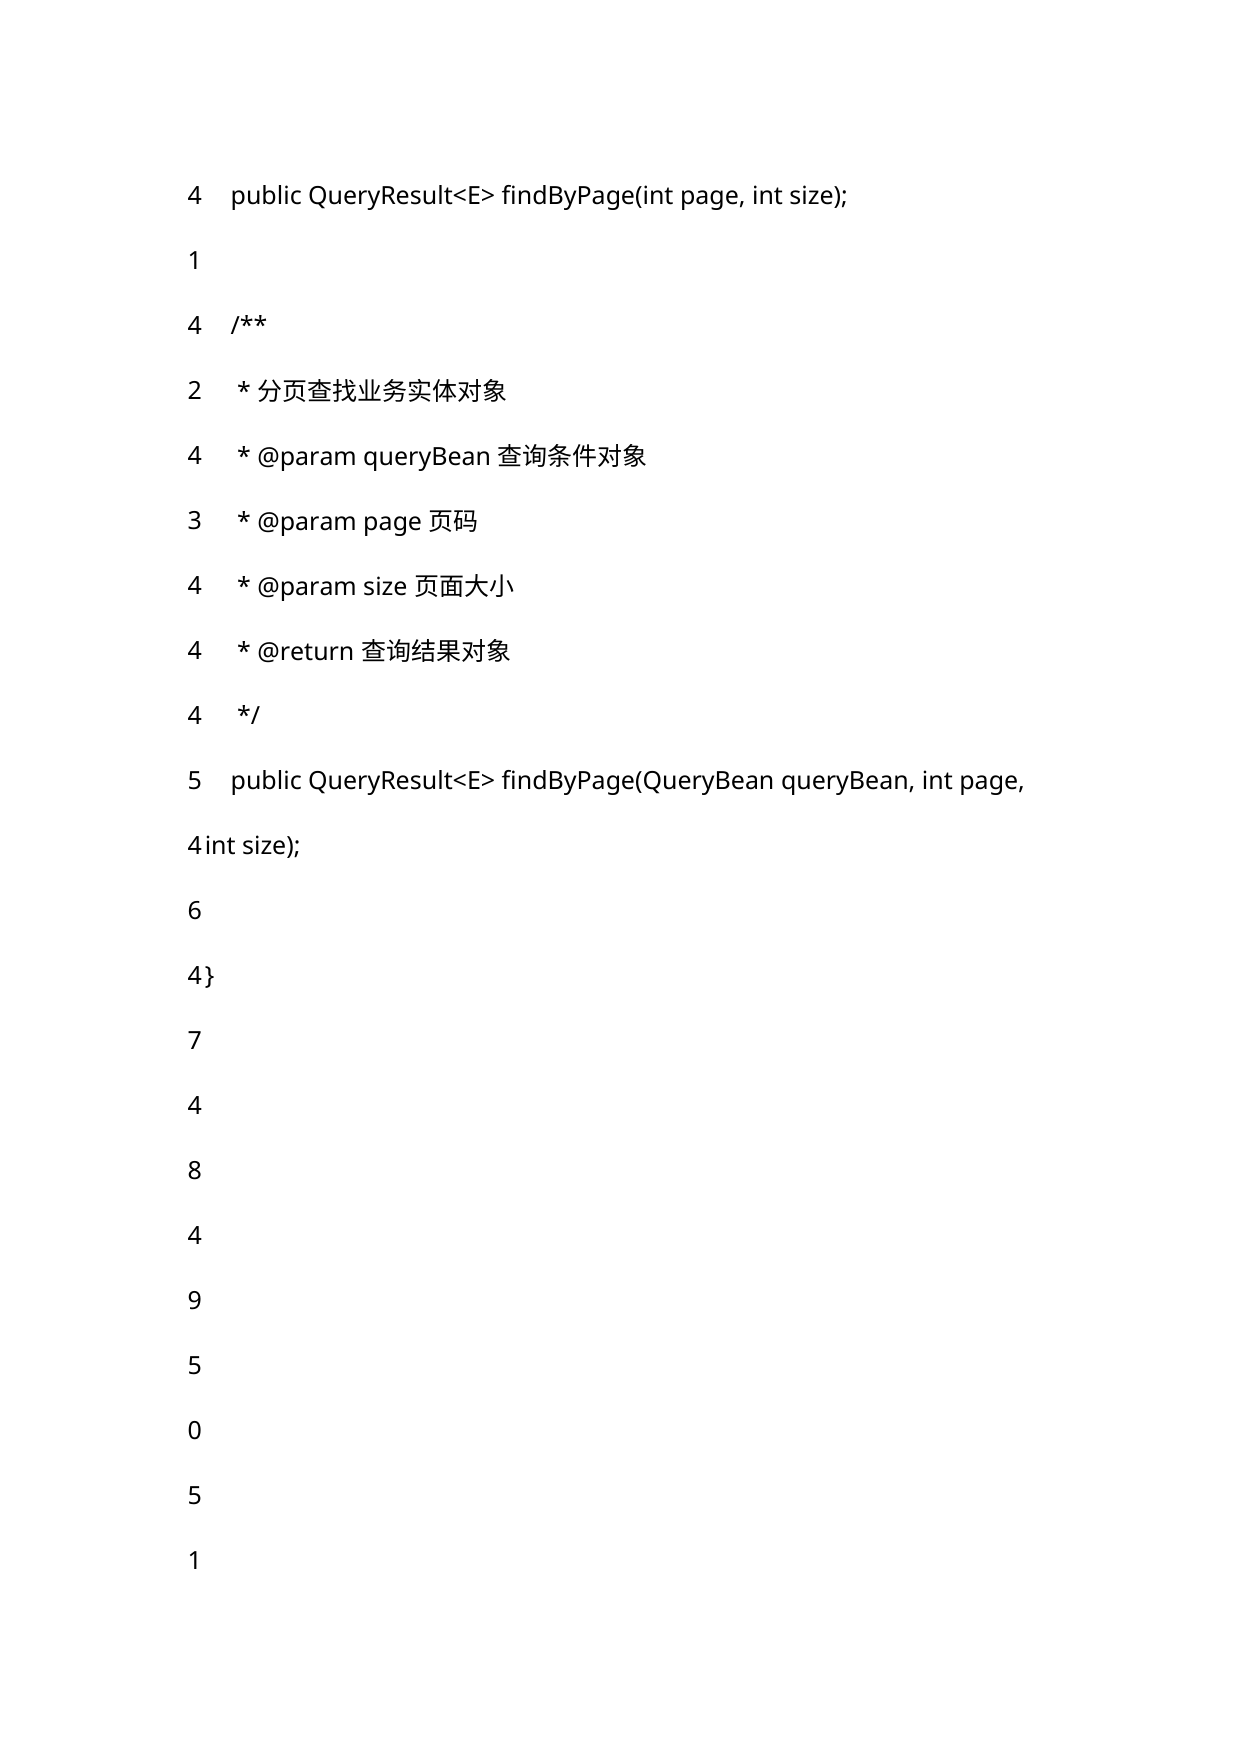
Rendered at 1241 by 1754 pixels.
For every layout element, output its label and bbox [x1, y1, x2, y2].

table_cell [188, 162, 204, 1592]
table_cell [205, 162, 1053, 1592]
